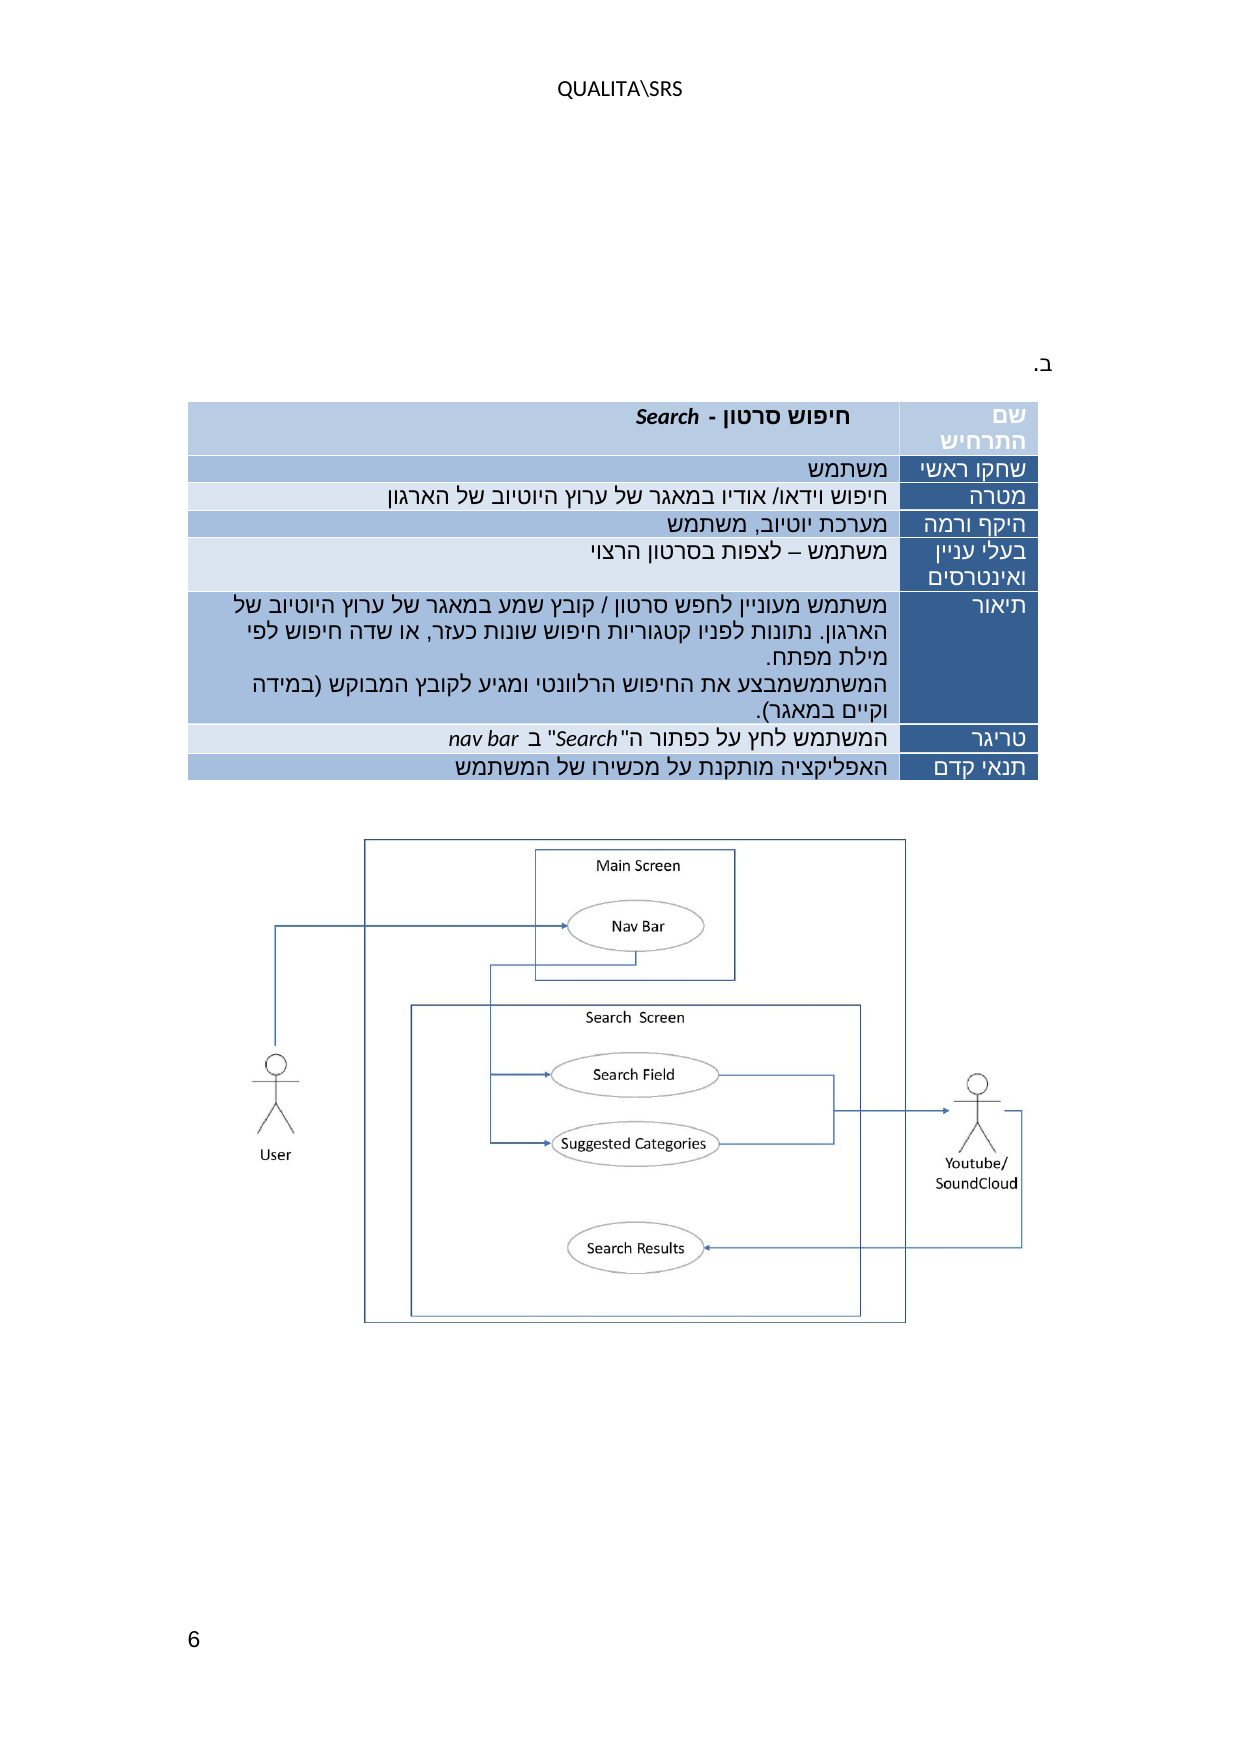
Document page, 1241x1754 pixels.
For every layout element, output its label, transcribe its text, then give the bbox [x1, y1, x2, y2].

table_cell משתמש [188, 456, 899, 482]
text ב. [187, 351, 1053, 377]
table_cell מטרה [900, 483, 1038, 509]
table_cell מערכת יוטיוב, משתמש [188, 511, 899, 537]
table_cell תנאי קדם [900, 754, 1038, 780]
table_cell טריגר [900, 725, 1038, 752]
table_cell תיאור [900, 592, 1038, 723]
table_cell משתמש – לצפות בסרטון הרצוי [188, 538, 899, 591]
table_cell היקף ורמה [900, 511, 1038, 537]
picture [166, 826, 1059, 1329]
table_header שם התרחיש [900, 402, 1038, 455]
table_cell האפליקציה מותקנת על מכשירו של המשתמש [188, 754, 899, 780]
table_header חיפוש סרטון - Search [188, 402, 899, 455]
table_cell שחקו ראשי [900, 456, 1038, 482]
table_cell משתמש מעוניין לחפש סרטון / קובץ שמע במאגר של ערוץ היוטיוב של הארגון. נתונות לפניו קטגוריות חיפוש שונות כעזר, או שדה חיפוש לפי מילת מפתח. המשתמשמבצע את החיפוש הרלוונטי ומגיע לקובץ המבוקש (במידה וקיים במאגר). [188, 592, 899, 723]
table_cell המשתמש לחץ על כפתור ה"Search" ב nav bar [188, 725, 899, 752]
table_cell בעלי עניין ואינטרסים [900, 538, 1038, 591]
table_cell חיפוש וידאו/ אודיו במאגר של ערוץ היוטיוב של הארגון [188, 483, 899, 509]
